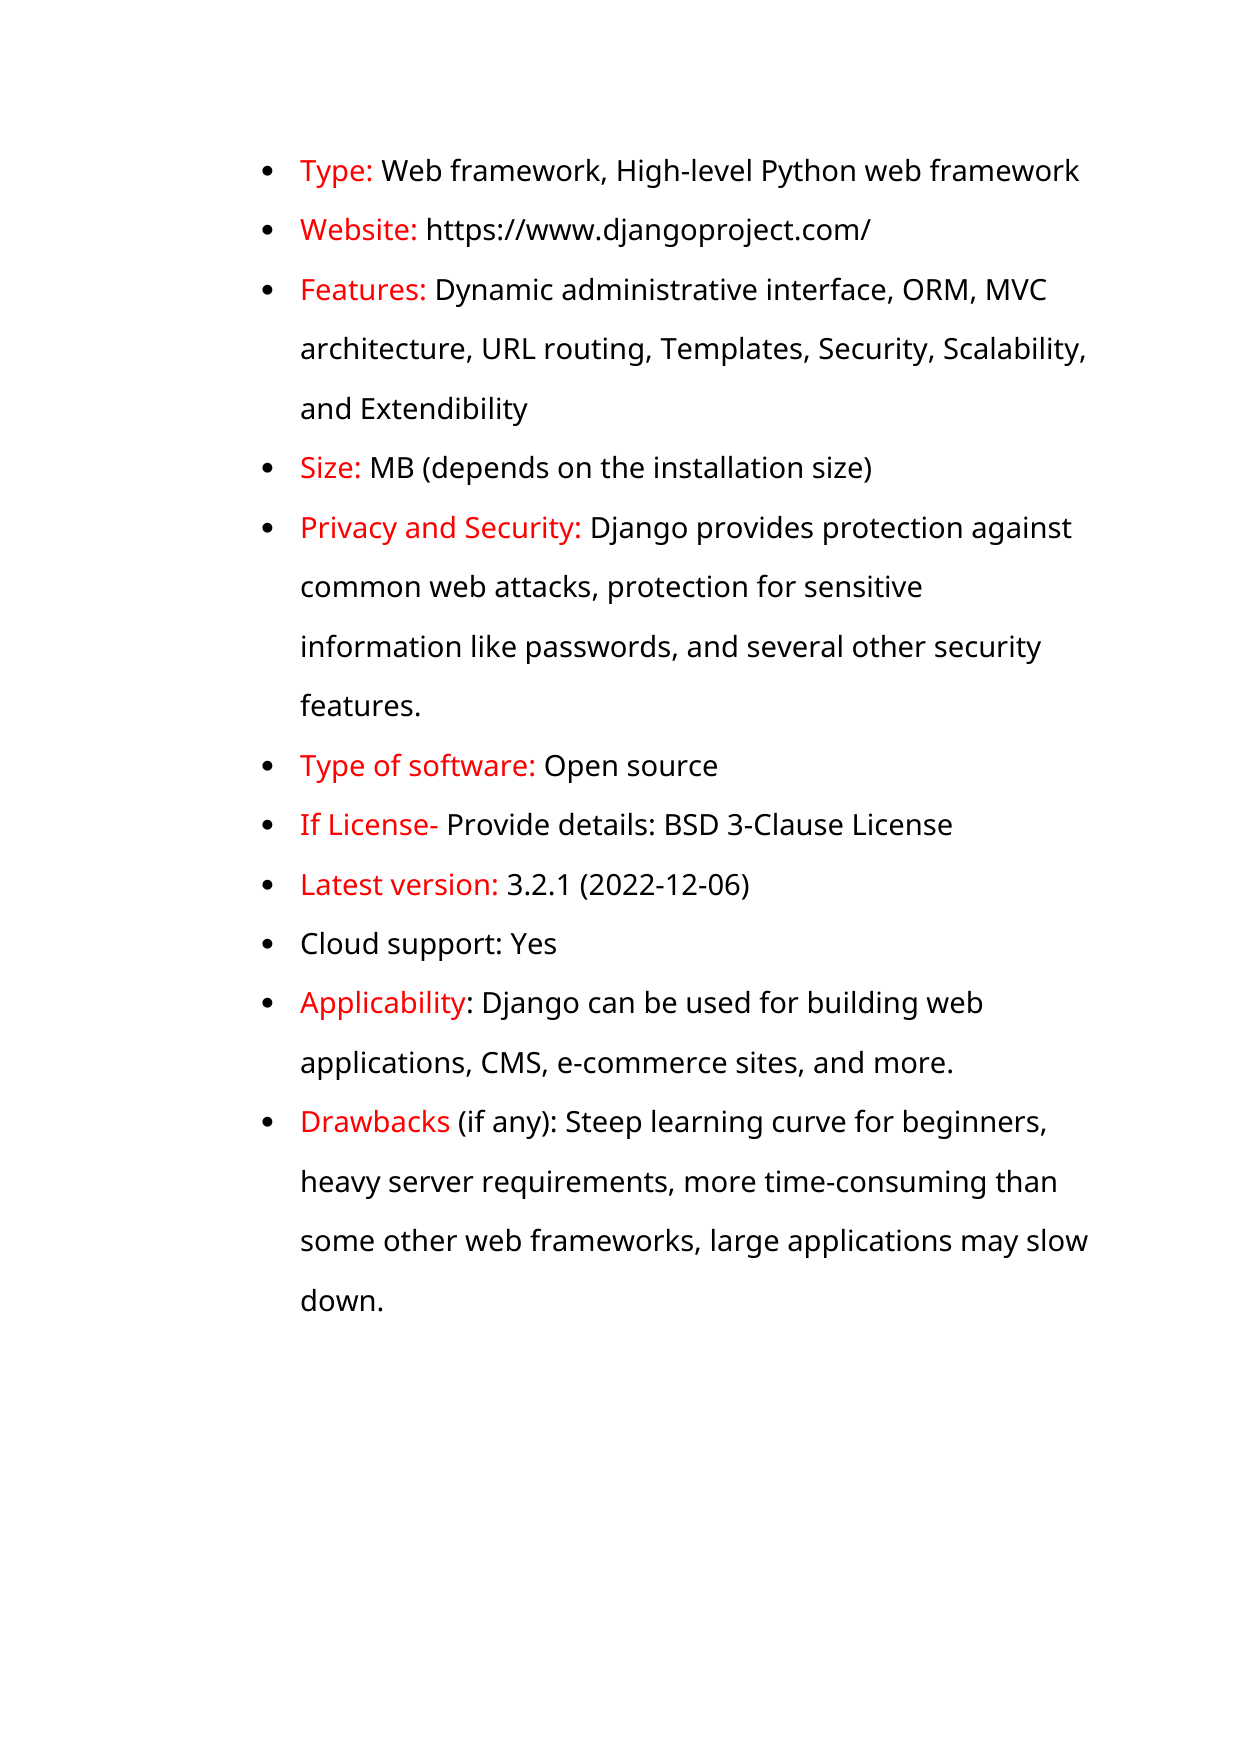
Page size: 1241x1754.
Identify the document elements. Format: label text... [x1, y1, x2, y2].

list Features: Dynamic administrative interface, ORM, MVC architecture, URL routing, Templates, Security, Scalability, and Extendibility [262, 269, 1090, 428]
list Latest version: 3.2.1 (2022-12-06) [262, 864, 1090, 903]
list Drawbacks (if any): Steep learning curve for beginners, heavy server requirements, more time-consuming than some other web frameworks, large applications may slow down. [262, 1102, 1090, 1320]
list Website: https://www.djangoproject.com/ [262, 209, 1090, 249]
list Type: Web framework, High-level Python web framework [262, 150, 1090, 190]
list Type of software: Open source [262, 745, 1090, 784]
list If License- Provide details: BSD 3-Clause License [262, 804, 1090, 844]
list Privacy and Security: Django provides protection against common web attacks, protection for sensitive information like passwords, and several other security features. [262, 507, 1090, 725]
list Cloud support: Yes [262, 923, 1090, 963]
list Applicability: Django can be used for building web applications, CMS, e-commerce sites, and more. [262, 983, 1090, 1082]
list Size: MB (depends on the installation size) [262, 447, 1090, 487]
